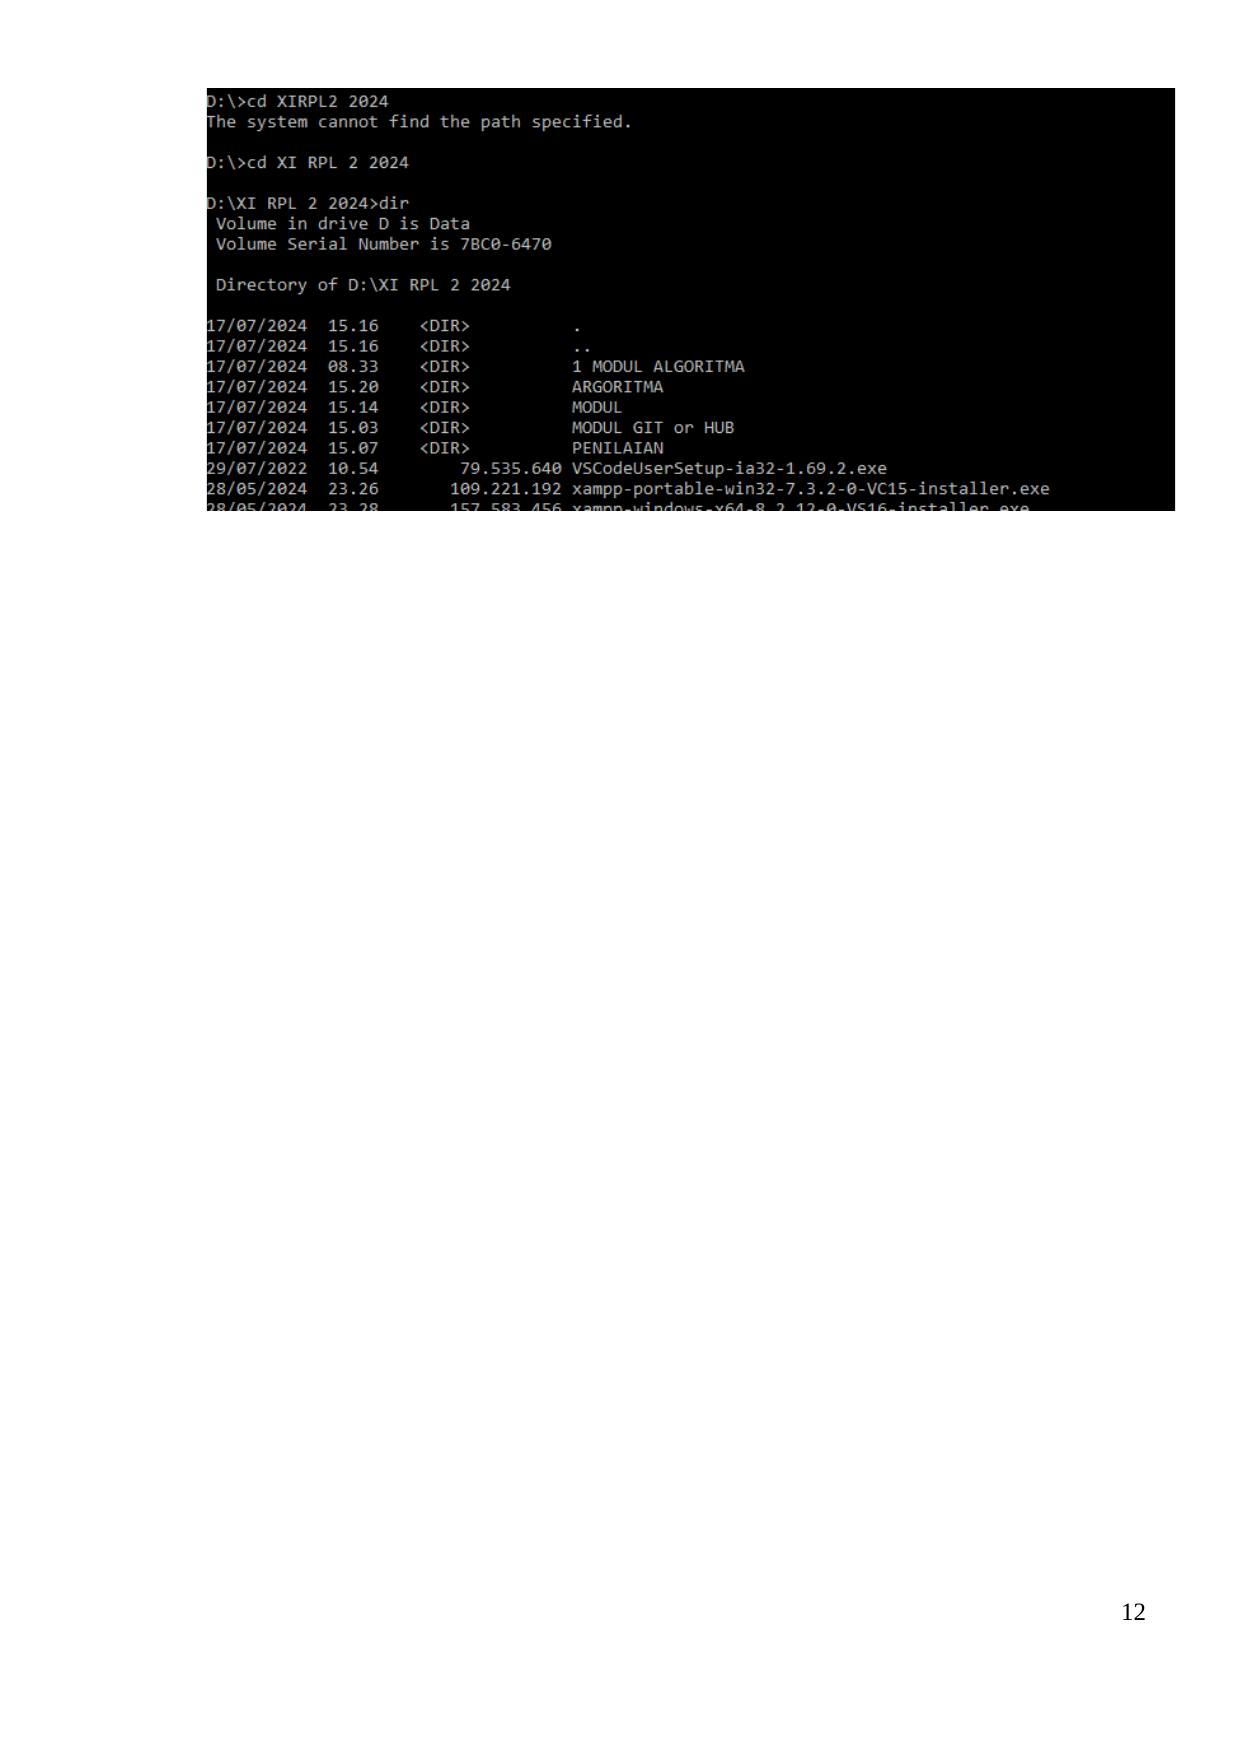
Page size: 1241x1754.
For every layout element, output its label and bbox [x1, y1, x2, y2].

picture [206, 88, 1176, 511]
